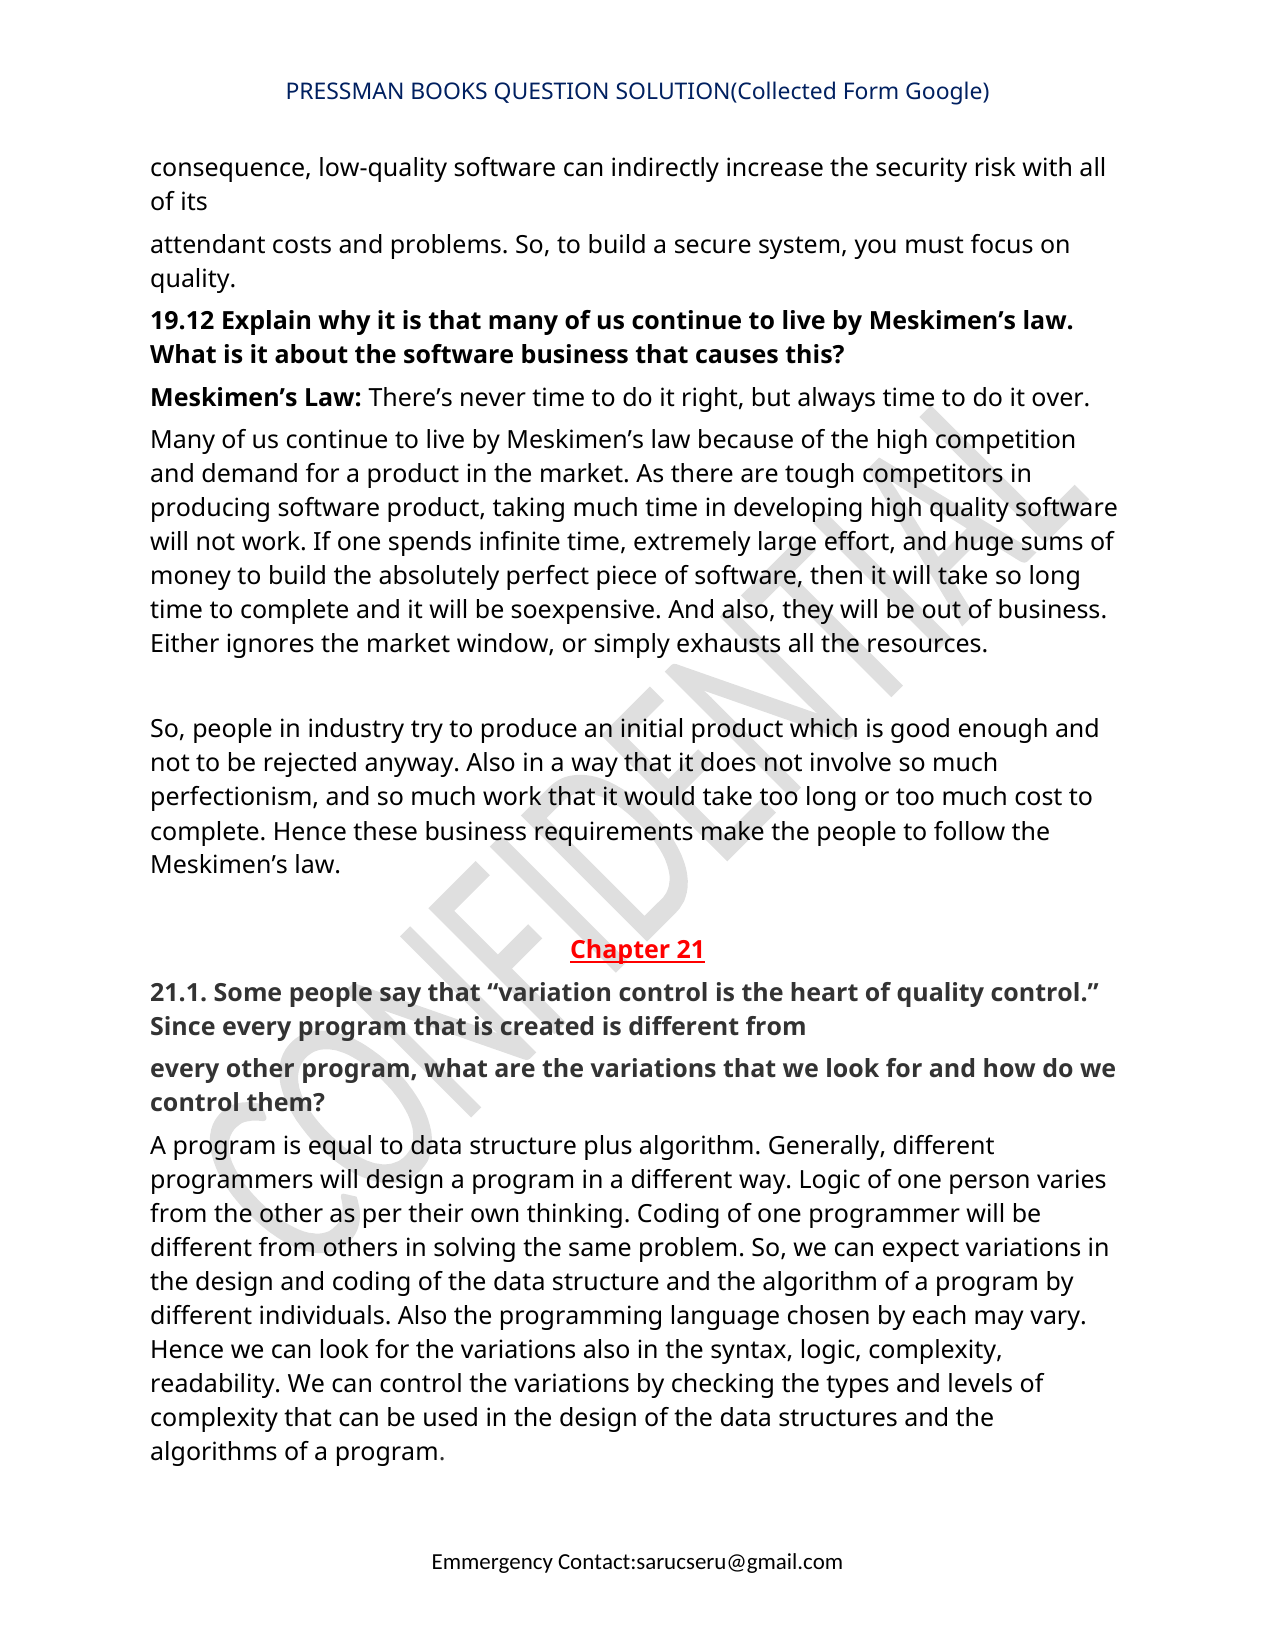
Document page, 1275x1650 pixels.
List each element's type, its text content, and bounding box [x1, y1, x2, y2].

text A program is equal to data structure plus algorithm. Generally, different programmers will design a program in a different way. Logic of one person varies from the other as per their own thinking. Coding of one programmer will be different from others in solving the same problem. So, we can expect variations in the design and coding of the data structure and the algorithm of a program by different individuals. Also the programming language chosen by each may vary. Hence we can look for the variations also in the syntax, logic, complexity, readability. We can control the variations by checking the types and levels of complexity that can be used in the design of the data structures and the algorithms of a program. [150, 1127, 1125, 1468]
text 19.12 Explain why it is that many of us continue to live by Meskimen’s law. What is it about the software business that causes this? [150, 303, 1125, 371]
text Many of us continue to live by Meskimen’s law because of the high competition and demand for a product in the market. As there are tough competitors in producing software product, taking much time in developing high quality software will not work. If one spends infinite time, extremely large effort, and huge sums of money to build the absolutely perfect piece of software, then it will take so long time to complete and it will be soexpensive. And also, they will be out of business. Either ignores the market window, or simply exhausts all the resources. [150, 422, 1125, 660]
text consequence, low-quality software can indirectly increase the security risk with all of its [150, 150, 1125, 218]
text So, people in industry try to produce an initial product which is good enough and not to be rejected anyway. Also in a way that it does not involve so much perfectionism, and so much work that it would take too long or too much cost to complete. Hence these business requirements make the people to follow the Meskimen’s law. [150, 711, 1125, 881]
text attendant costs and problems. So, to build a secure system, you must focus on quality. [150, 226, 1125, 294]
text 21.1. Some people say that “variation control is the heart of quality control.” Since every program that is created is different from [150, 974, 1125, 1042]
text Chapter 21 [150, 932, 1125, 966]
text Meskimen’s Law: There’s never time to do it right, but always time to do it over. [150, 379, 1125, 413]
text every other program, what are the variations that we look for and how do we control them? [150, 1051, 1125, 1119]
